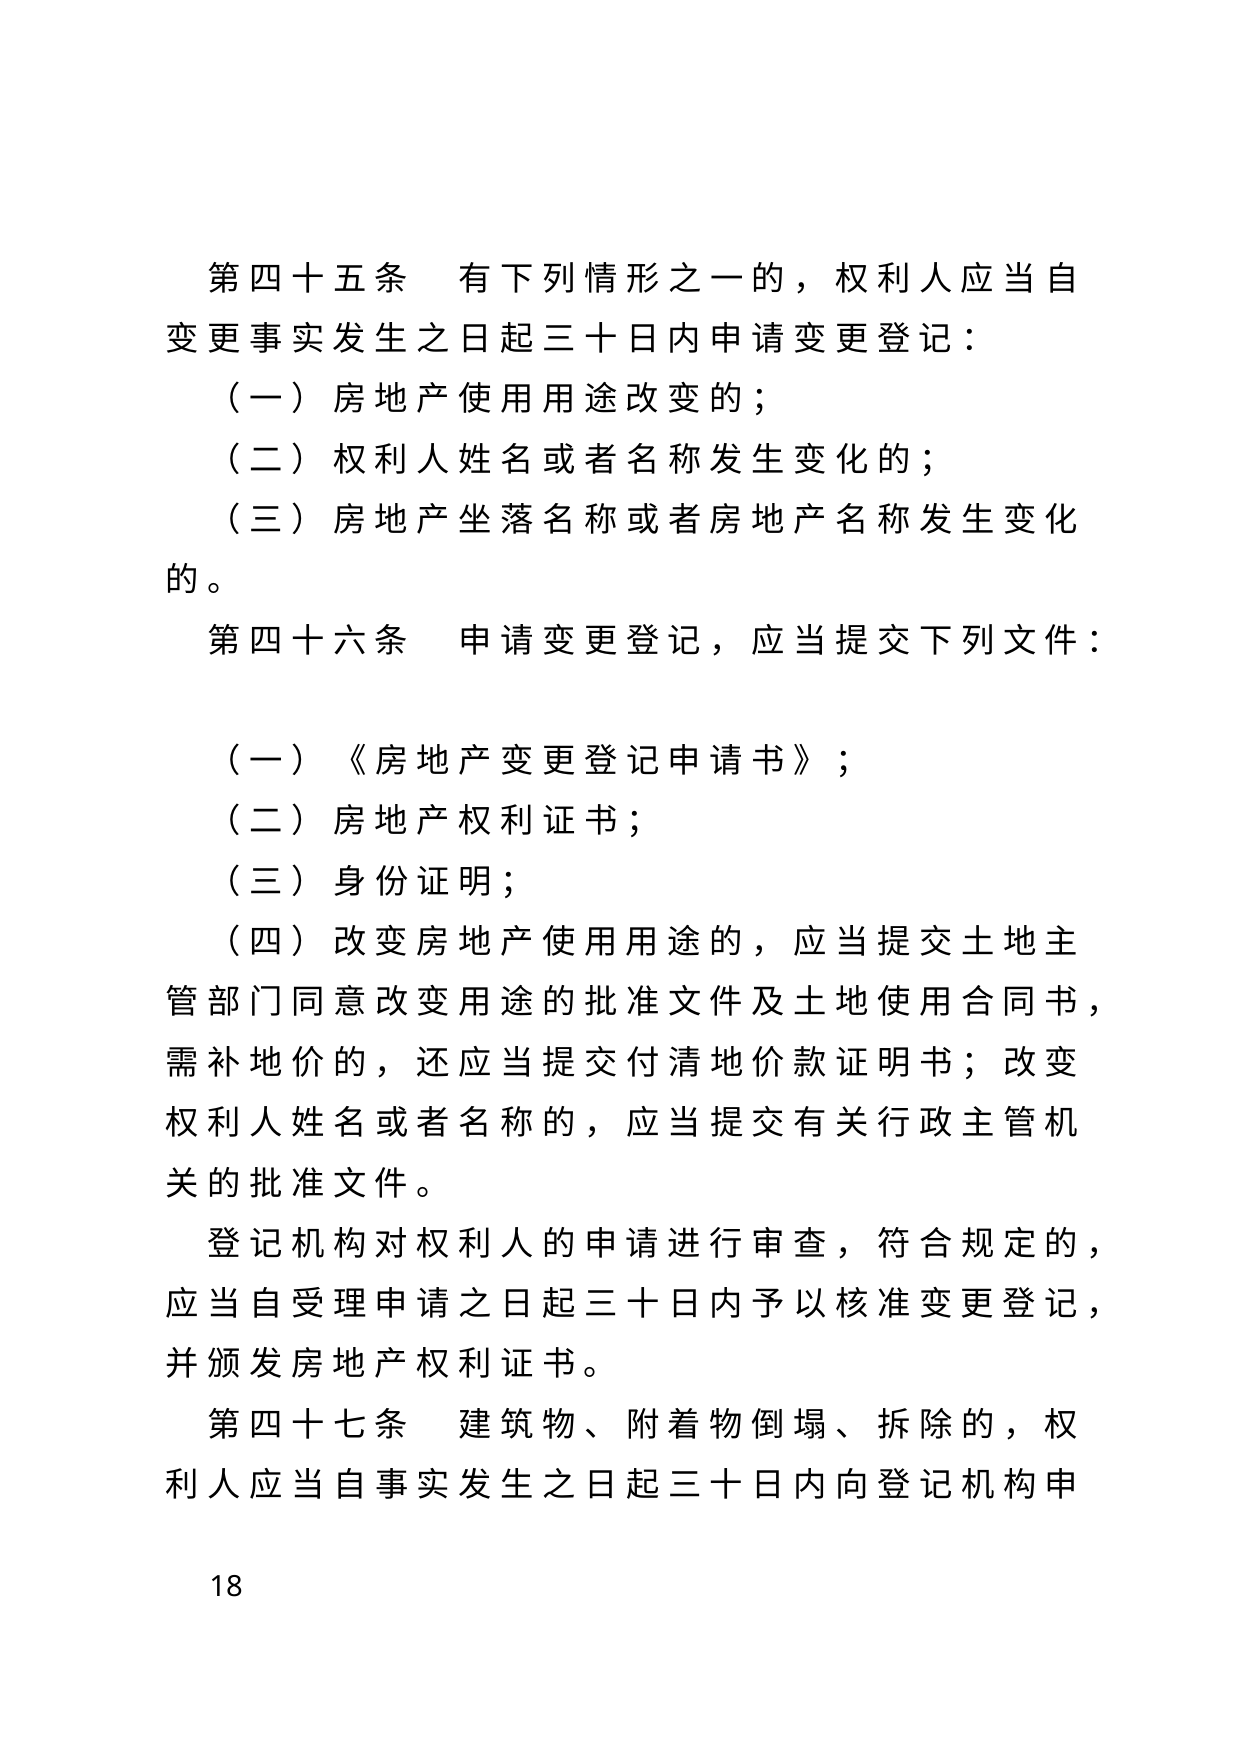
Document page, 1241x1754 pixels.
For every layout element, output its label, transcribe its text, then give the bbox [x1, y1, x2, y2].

list （一）房地产使用用途改变的； [165, 366, 1087, 426]
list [165, 1391, 1087, 1512]
list （三）房地产坐落名称或者房地产名称发生变化的。 [165, 487, 1087, 607]
list 登记机构对权利人的申请进行审查，符合规定的，应当自受理申请之日起三十日内予以核准变更登记，并颁发房地产权利证书。 [165, 1211, 1087, 1391]
list 第四十六条 申请变更登记，应当提交下列文件： [165, 607, 1087, 728]
list （一）《房地产变更登记申请书》； [165, 728, 1087, 788]
list （四）改变房地产使用用途的，应当提交土地主管部门同意改变用途的批准文件及土地使用合同书，需补地价的，还应当提交付清地价款证明书；改变权利人姓名或者名称的，应当提交有关行政主管机关的批准文件。 [165, 909, 1087, 1211]
list （三）身份证明； [165, 849, 1087, 909]
list 第四十五条 有下列情形之一的，权利人应当自变更事实发生之日起三十日内申请变更登记： [165, 246, 1087, 366]
list （二）房地产权利证书； [165, 788, 1087, 849]
list （二）权利人姓名或者名称发生变化的； [165, 426, 1087, 487]
